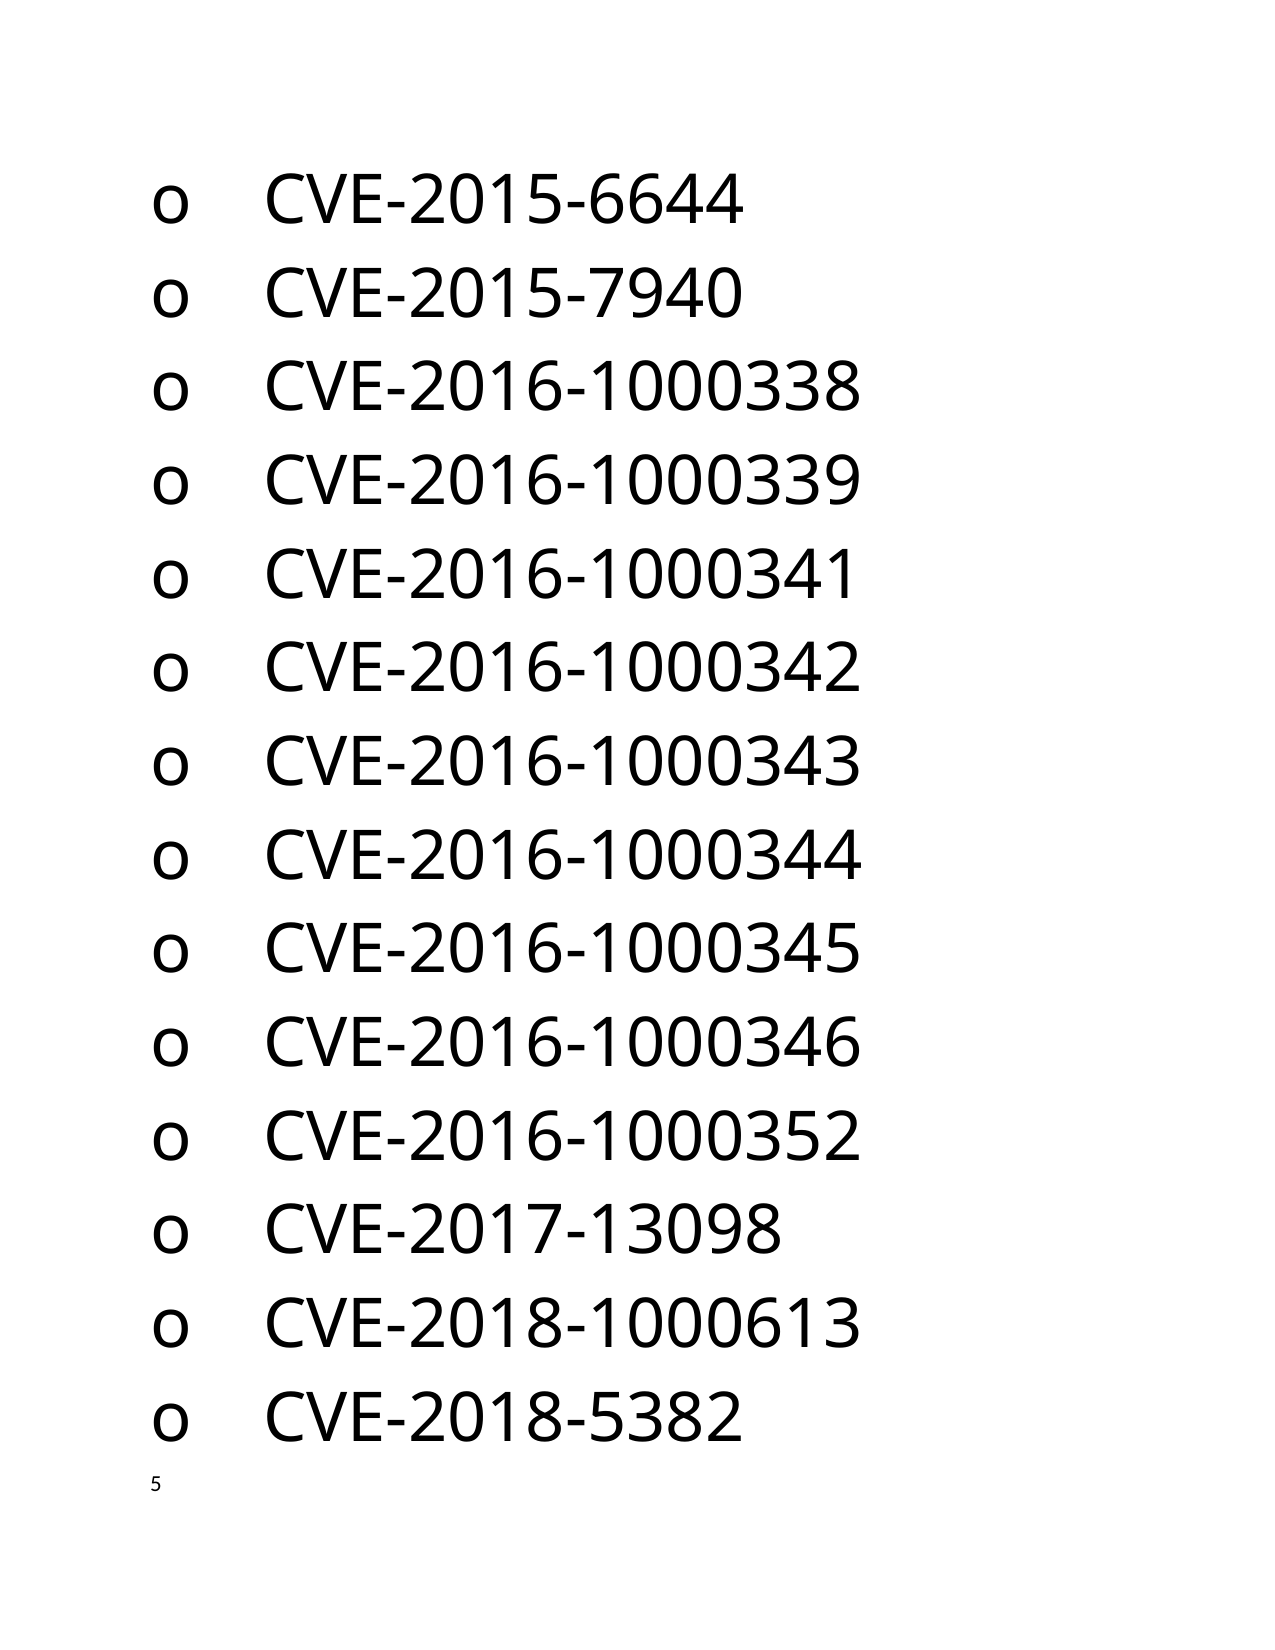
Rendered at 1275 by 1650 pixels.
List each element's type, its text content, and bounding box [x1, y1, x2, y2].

text oCVE-2016-1000346 [150, 993, 1125, 1086]
text oCVE-2016-1000343 [150, 712, 1125, 806]
text oCVE-2016-1000339 [150, 431, 1125, 524]
text oCVE-2016-1000338 [150, 337, 1125, 431]
text oCVE-2017-13098 [150, 1180, 1125, 1274]
text oCVE-2015-6644 [150, 150, 1125, 244]
text oCVE-2015-7940 [150, 244, 1125, 337]
text oCVE-2018-5382 [150, 1367, 1125, 1461]
text oCVE-2016-1000344 [150, 806, 1125, 899]
text oCVE-2016-1000341 [150, 524, 1125, 618]
text oCVE-2018-1000613 [150, 1274, 1125, 1367]
text oCVE-2016-1000352 [150, 1086, 1125, 1180]
text oCVE-2016-1000345 [150, 899, 1125, 993]
text oCVE-2016-1000342 [150, 618, 1125, 712]
